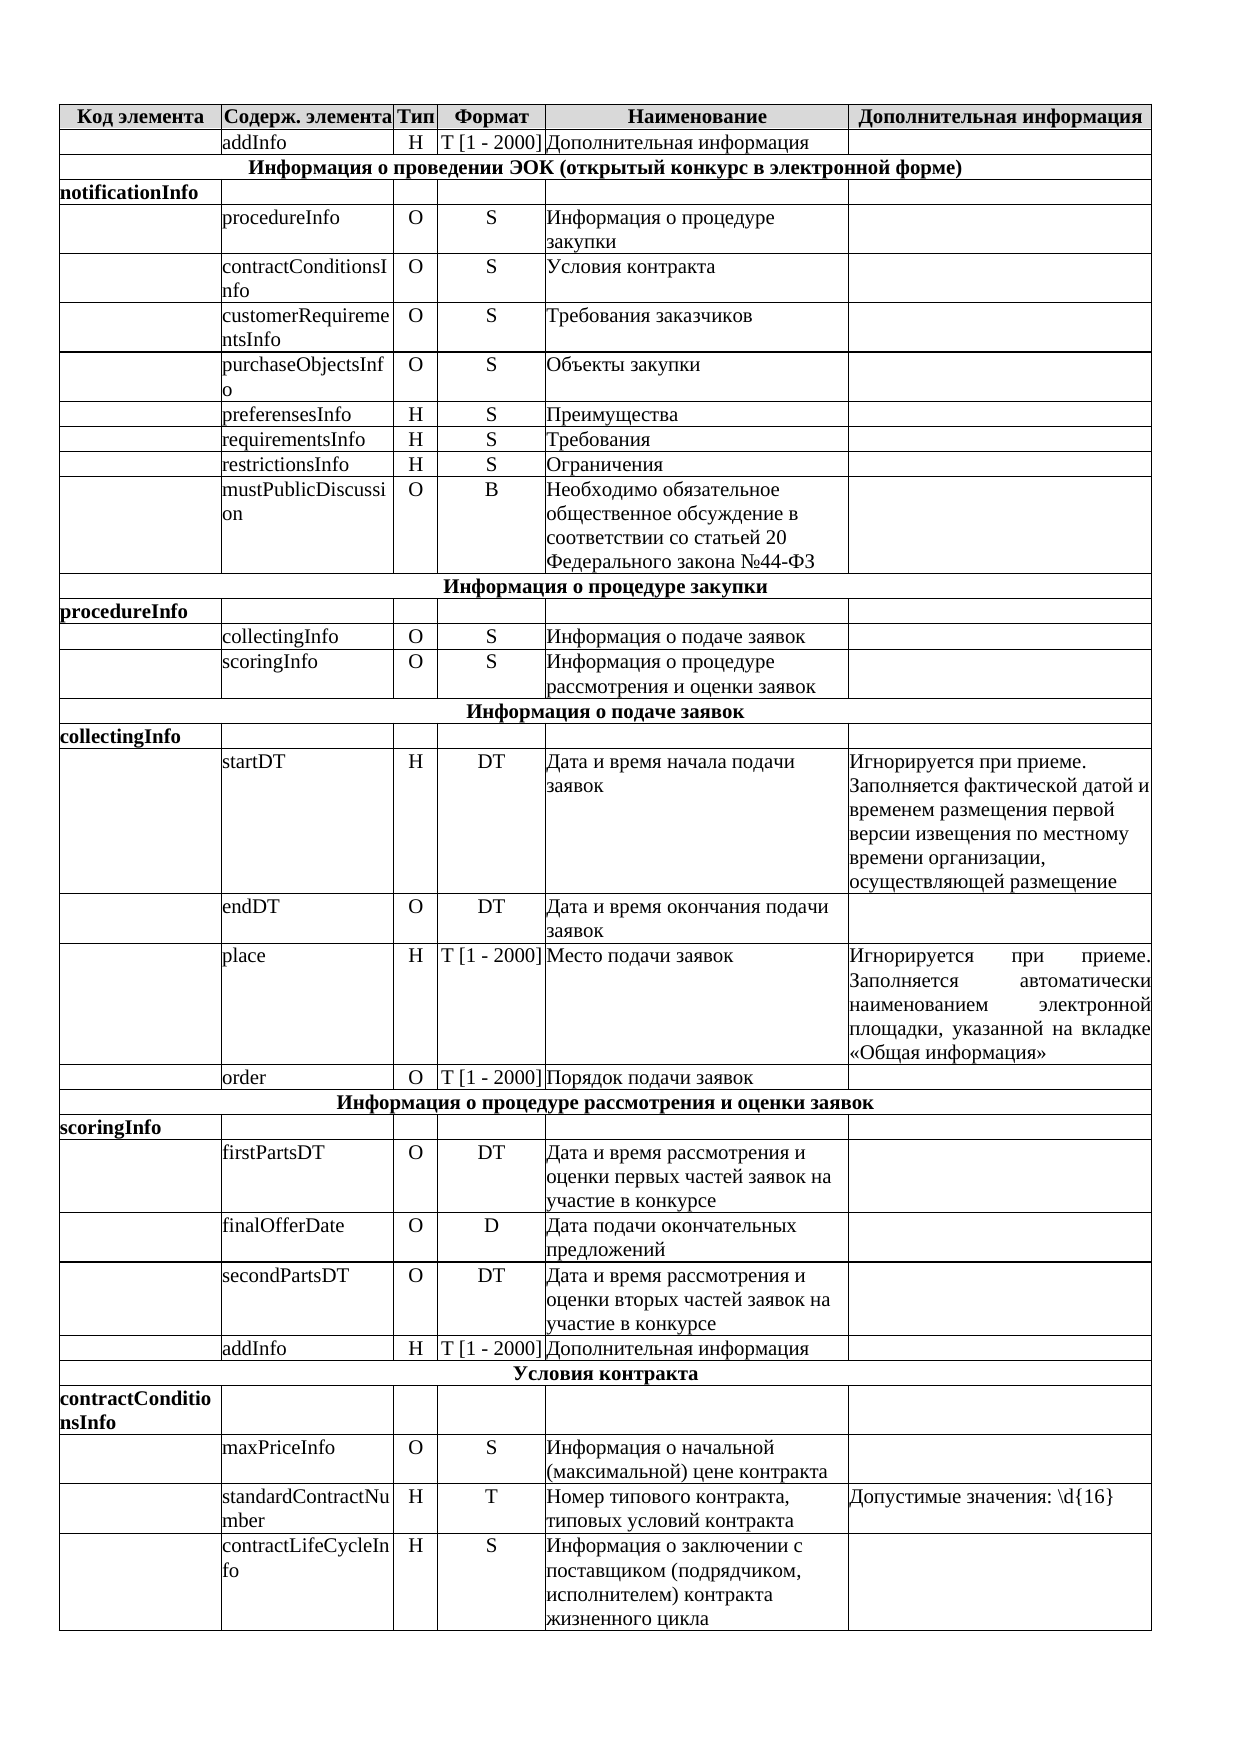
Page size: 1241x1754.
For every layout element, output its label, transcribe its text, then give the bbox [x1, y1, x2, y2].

table_cell Ограничения [546, 452, 848, 476]
table_cell standardContractNumber [222, 1484, 393, 1532]
table_cell mustPublicDiscussion [222, 477, 393, 573]
table_cell Допустимые значения: \d{16} [849, 1484, 1151, 1532]
table_cell [849, 353, 1151, 401]
table_cell Н [394, 402, 437, 426]
table_cell [849, 303, 1151, 351]
table_cell О [394, 303, 437, 351]
table_cell procedureInfo [222, 205, 393, 253]
table_cell restrictionsInfo [222, 452, 393, 476]
table_cell [60, 1534, 221, 1630]
table_cell Объекты закупки [546, 353, 848, 401]
table_cell [60, 1484, 221, 1532]
table_cell Н [394, 944, 437, 1064]
table_cell [60, 944, 221, 1064]
table_cell [849, 624, 1151, 648]
table_cell [60, 402, 221, 426]
table_cell S [438, 452, 545, 476]
table_cell DT [438, 1140, 545, 1212]
table_cell addInfo [222, 1336, 393, 1360]
table_cell [849, 477, 1151, 573]
table_cell [438, 180, 545, 204]
table_cell [849, 1435, 1151, 1483]
table_cell [60, 254, 221, 302]
table_cell [60, 650, 221, 698]
table_cell [60, 749, 221, 893]
table_cell Дата и время рассмотрения и оценки первых частей заявок на участие в конкурсе [546, 1140, 848, 1212]
table_cell [60, 452, 221, 476]
table_cell [546, 180, 848, 204]
table_cell T [1 - 2000] [438, 1065, 545, 1089]
table_cell Информация о процедуре рассмотрения и оценки заявок [546, 650, 848, 698]
table_cell Н [394, 1534, 437, 1630]
table_cell startDT [222, 749, 393, 893]
table_cell [60, 303, 221, 351]
table_header Наименование [546, 105, 848, 128]
table_cell [60, 1336, 221, 1360]
table_cell Место подачи заявок [546, 944, 848, 1064]
table_cell requirementsInfo [222, 427, 393, 451]
table_cell S [438, 427, 545, 451]
table_cell [60, 427, 221, 451]
table_cell addInfo [222, 130, 393, 154]
table_cell S [438, 624, 545, 648]
table_cell [849, 1065, 1151, 1089]
table_cell [394, 599, 437, 623]
table_cell S [438, 353, 545, 401]
table_cell [60, 130, 221, 154]
table_cell Требования заказчиков [546, 303, 848, 351]
table_cell [546, 1386, 848, 1434]
table_cell Н [394, 1336, 437, 1360]
table_cell B [438, 477, 545, 573]
table_cell [222, 1386, 393, 1434]
table_cell [222, 180, 393, 204]
table_cell О [394, 1263, 437, 1335]
table_cell contractConditionsInfo [222, 254, 393, 302]
table_cell [849, 650, 1151, 698]
table_cell T [1 - 2000] [438, 944, 545, 1064]
table_cell purchaseObjectsInfo [222, 353, 393, 401]
table_cell firstPartsDT [222, 1140, 393, 1212]
table_cell Условия контракта [546, 254, 848, 302]
table_cell [60, 624, 221, 648]
table_cell D [438, 1213, 545, 1261]
table_cell [394, 1386, 437, 1434]
table_cell [849, 1115, 1151, 1139]
table_cell [394, 180, 437, 204]
table_cell Н [394, 452, 437, 476]
table_cell [849, 599, 1151, 623]
table_header Тип [394, 105, 437, 128]
table_cell S [438, 1534, 545, 1630]
table_cell S [438, 650, 545, 698]
table_cell Н [394, 749, 437, 893]
table_cell procedureInfo [60, 599, 221, 623]
table_cell [849, 205, 1151, 253]
table_cell endDT [222, 894, 393, 942]
table_cell [849, 1140, 1151, 1212]
table_cell collectingInfo [60, 724, 221, 748]
table_cell [849, 254, 1151, 302]
table_cell [849, 1386, 1151, 1434]
table_cell Информация о процедуре закупки [60, 574, 1151, 598]
table_cell [394, 724, 437, 748]
table_cell [849, 130, 1151, 154]
table_cell Порядок подачи заявок [546, 1065, 848, 1089]
table_cell [849, 1534, 1151, 1630]
table_cell Условия контракта [60, 1361, 1151, 1385]
table_cell Номер типового контракта, типовых условий контракта [546, 1484, 848, 1532]
table_cell [60, 1213, 221, 1261]
table_cell [60, 1065, 221, 1089]
table_cell Дата и время рассмотрения и оценки вторых частей заявок на участие в конкурсе [546, 1263, 848, 1335]
table_cell [849, 1263, 1151, 1335]
table_cell [849, 1213, 1151, 1261]
table_cell Информация о процедуре закупки [546, 205, 848, 253]
table_cell О [394, 1435, 437, 1483]
table_cell Необходимо обязательное общественное обсуждение в соответствии со статьей 20 Федерального закона №44-ФЗ [546, 477, 848, 573]
table_cell S [438, 1435, 545, 1483]
table_cell S [438, 254, 545, 302]
table_cell scoringInfo [60, 1115, 221, 1139]
table_cell [60, 205, 221, 253]
table_cell [546, 724, 848, 748]
table_cell maxPriceInfo [222, 1435, 393, 1483]
table_cell Преимущества [546, 402, 848, 426]
table_cell T [1 - 2000] [438, 1336, 545, 1360]
table_cell Информация о подаче заявок [546, 624, 848, 648]
table_cell [438, 599, 545, 623]
table_header Формат [438, 105, 545, 128]
table_cell scoringInfo [222, 650, 393, 698]
table_cell [849, 894, 1151, 942]
table_cell О [394, 205, 437, 253]
table_cell О [394, 894, 437, 942]
table_cell [60, 1140, 221, 1212]
table_cell [849, 1336, 1151, 1360]
table_cell T [438, 1484, 545, 1532]
table_cell [546, 599, 848, 623]
table_cell place [222, 944, 393, 1064]
table_cell customerRequirementsInfo [222, 303, 393, 351]
table_cell finalOfferDate [222, 1213, 393, 1261]
table_cell О [394, 477, 437, 573]
table_cell [60, 353, 221, 401]
table_cell Требования [546, 427, 848, 451]
table_cell order [222, 1065, 393, 1089]
table_cell Дата подачи окончательных предложений [546, 1213, 848, 1261]
table_cell Игнорируется при приеме. Заполняется автоматически наименованием электронной площадки, указанной на вкладке «Общая информация» [849, 944, 1151, 1064]
table_cell [438, 1386, 545, 1434]
table_cell DT [438, 894, 545, 942]
table_cell [60, 894, 221, 942]
table_cell Дополнительная информация [546, 130, 848, 154]
table_cell secondPartsDT [222, 1263, 393, 1335]
table_cell О [394, 254, 437, 302]
table_header Дополнительная информация [849, 105, 1151, 128]
table_cell О [394, 1213, 437, 1261]
table_cell Н [394, 1484, 437, 1532]
table_cell Дополнительная информация [546, 1336, 848, 1360]
table_cell Информация о проведении ЭОК (открытый конкурс в электронной форме) [60, 155, 1151, 179]
table_cell notificationInfo [60, 180, 221, 204]
table_cell О [394, 1140, 437, 1212]
table_cell Информация о подаче заявок [60, 699, 1151, 723]
table_cell contractLifeCycleInfo [222, 1534, 393, 1630]
table_cell [849, 402, 1151, 426]
table_cell О [394, 624, 437, 648]
table_cell [60, 1263, 221, 1335]
table_cell [546, 1115, 848, 1139]
table_cell preferensesInfo [222, 402, 393, 426]
table_cell DT [438, 1263, 545, 1335]
table_cell [849, 724, 1151, 748]
table_cell Дата и время окончания подачи заявок [546, 894, 848, 942]
table_cell T [1 - 2000] [438, 130, 545, 154]
table_cell Информация о начальной (максимальной) цене контракта [546, 1435, 848, 1483]
table_cell [222, 1115, 393, 1139]
table_cell collectingInfo [222, 624, 393, 648]
table_cell [849, 427, 1151, 451]
table_cell [849, 452, 1151, 476]
table_cell Игнорируется при приеме. Заполняется фактической датой и временем размещения первой версии извещения по местному времени организации, осуществляющей размещение [849, 749, 1151, 893]
table_cell [438, 1115, 545, 1139]
table_cell [222, 599, 393, 623]
table_cell [438, 724, 545, 748]
table_cell contractConditionsInfo [60, 1386, 221, 1434]
table_cell Дата и время начала подачи заявок [546, 749, 848, 893]
table_cell S [438, 205, 545, 253]
table_cell S [438, 303, 545, 351]
table_cell [394, 1115, 437, 1139]
table_cell [222, 724, 393, 748]
table_cell Информация о процедуре рассмотрения и оценки заявок [60, 1090, 1151, 1114]
table_header Содерж. элемента [222, 105, 393, 128]
table_cell [60, 477, 221, 573]
table_cell Н [394, 427, 437, 451]
table_cell О [394, 1065, 437, 1089]
table_cell DT [438, 749, 545, 893]
table_cell Информация о заключении с поставщиком (подрядчиком, исполнителем) контракта жизненного цикла [546, 1534, 848, 1630]
table_header Код элемента [60, 105, 221, 128]
table_cell О [394, 353, 437, 401]
table_cell О [394, 650, 437, 698]
table_cell [849, 180, 1151, 204]
table_cell S [438, 402, 545, 426]
table_cell Н [394, 130, 437, 154]
table_cell [60, 1435, 221, 1483]
